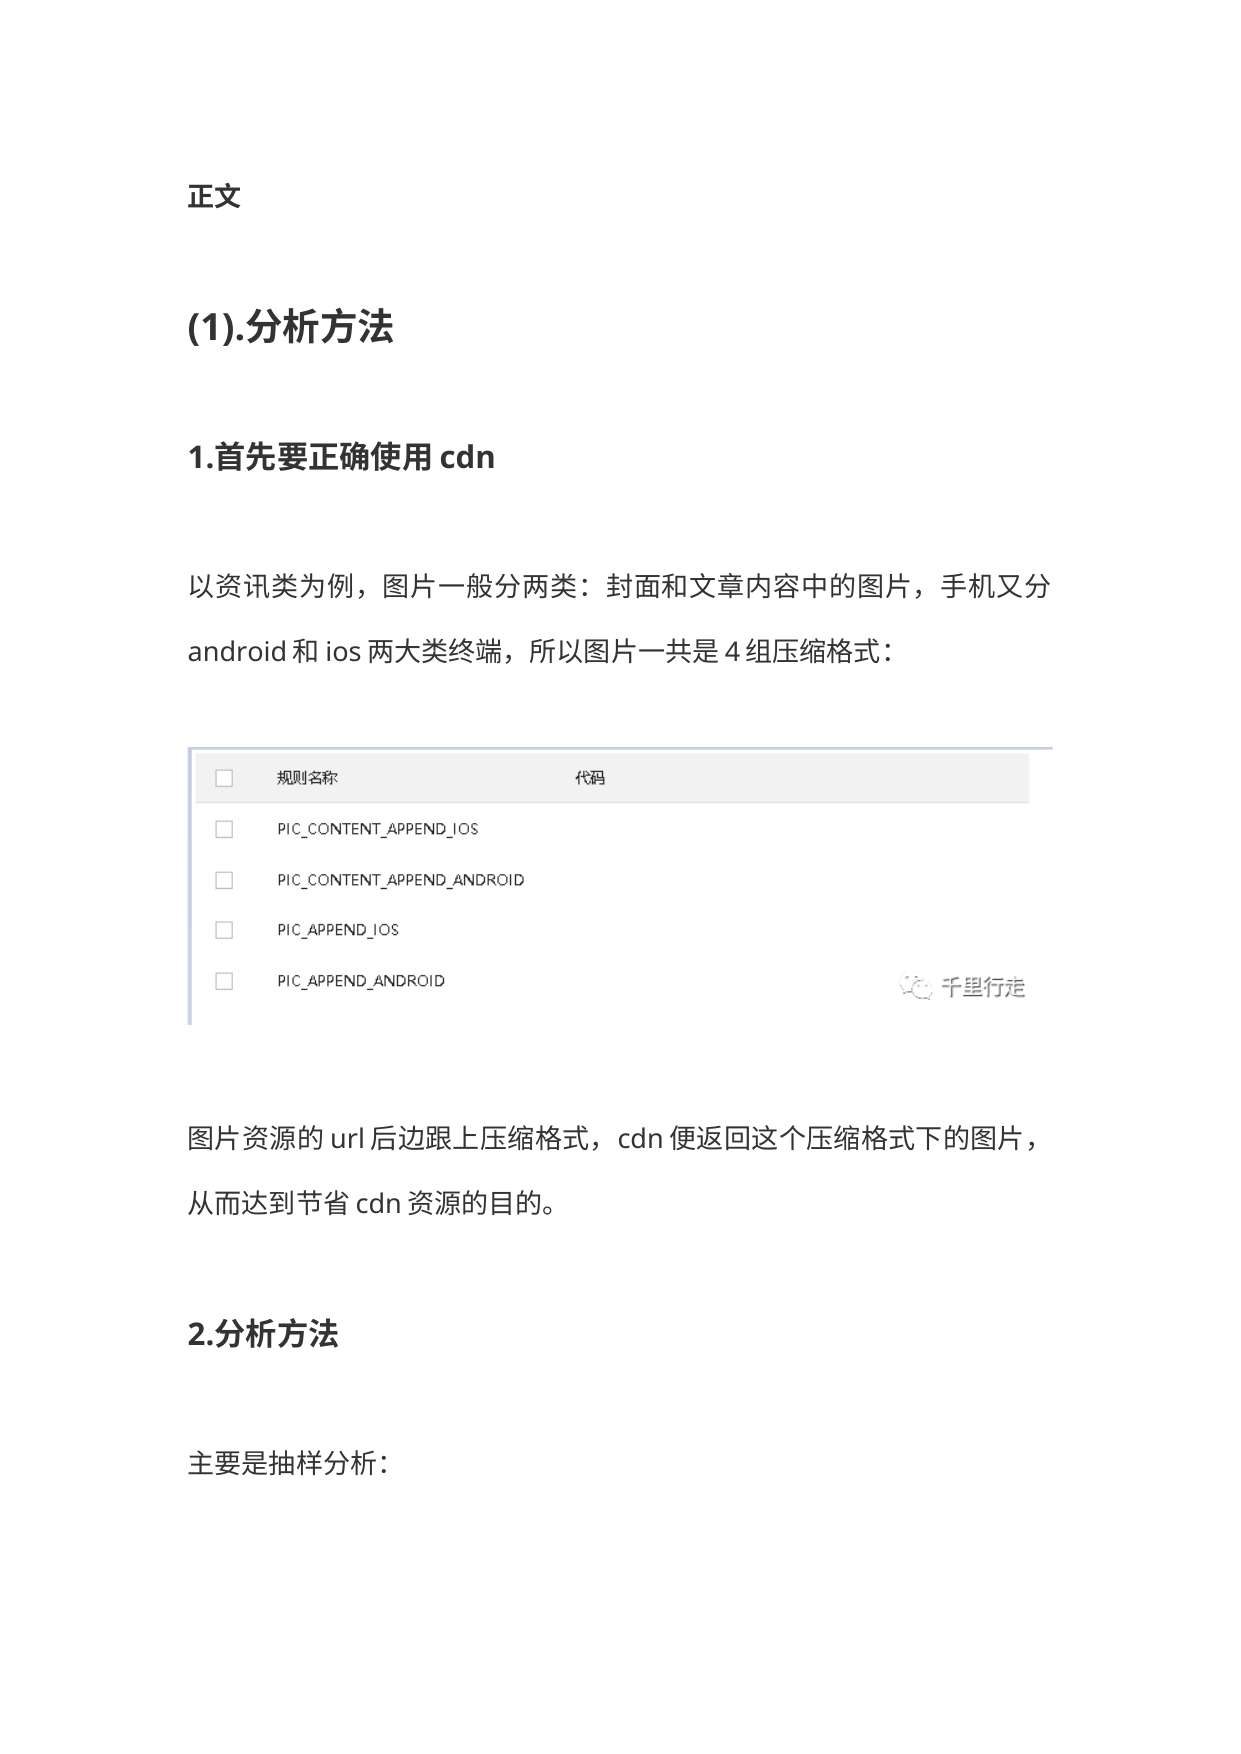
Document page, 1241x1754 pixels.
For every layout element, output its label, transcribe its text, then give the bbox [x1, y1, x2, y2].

text 正文 [187, 162, 1053, 227]
text 2.分析方法 [187, 1299, 1053, 1364]
picture [187, 747, 1053, 1025]
text 主要是抽样分析： [187, 1429, 1053, 1494]
text 以资讯类为例，图片一般分两类：封面和文章内容中的图片，手机又分android和ios两大类终端，所以图片一共是4组压缩格式： [187, 552, 1053, 682]
text (1).分析方法 [187, 292, 1053, 357]
text 1.首先要正确使用cdn [187, 422, 1053, 487]
text 图片资源的url后边跟上压缩格式，cdn便返回这个压缩格式下的图片，从而达到节省cdn资源的目的。 [187, 1104, 1053, 1234]
